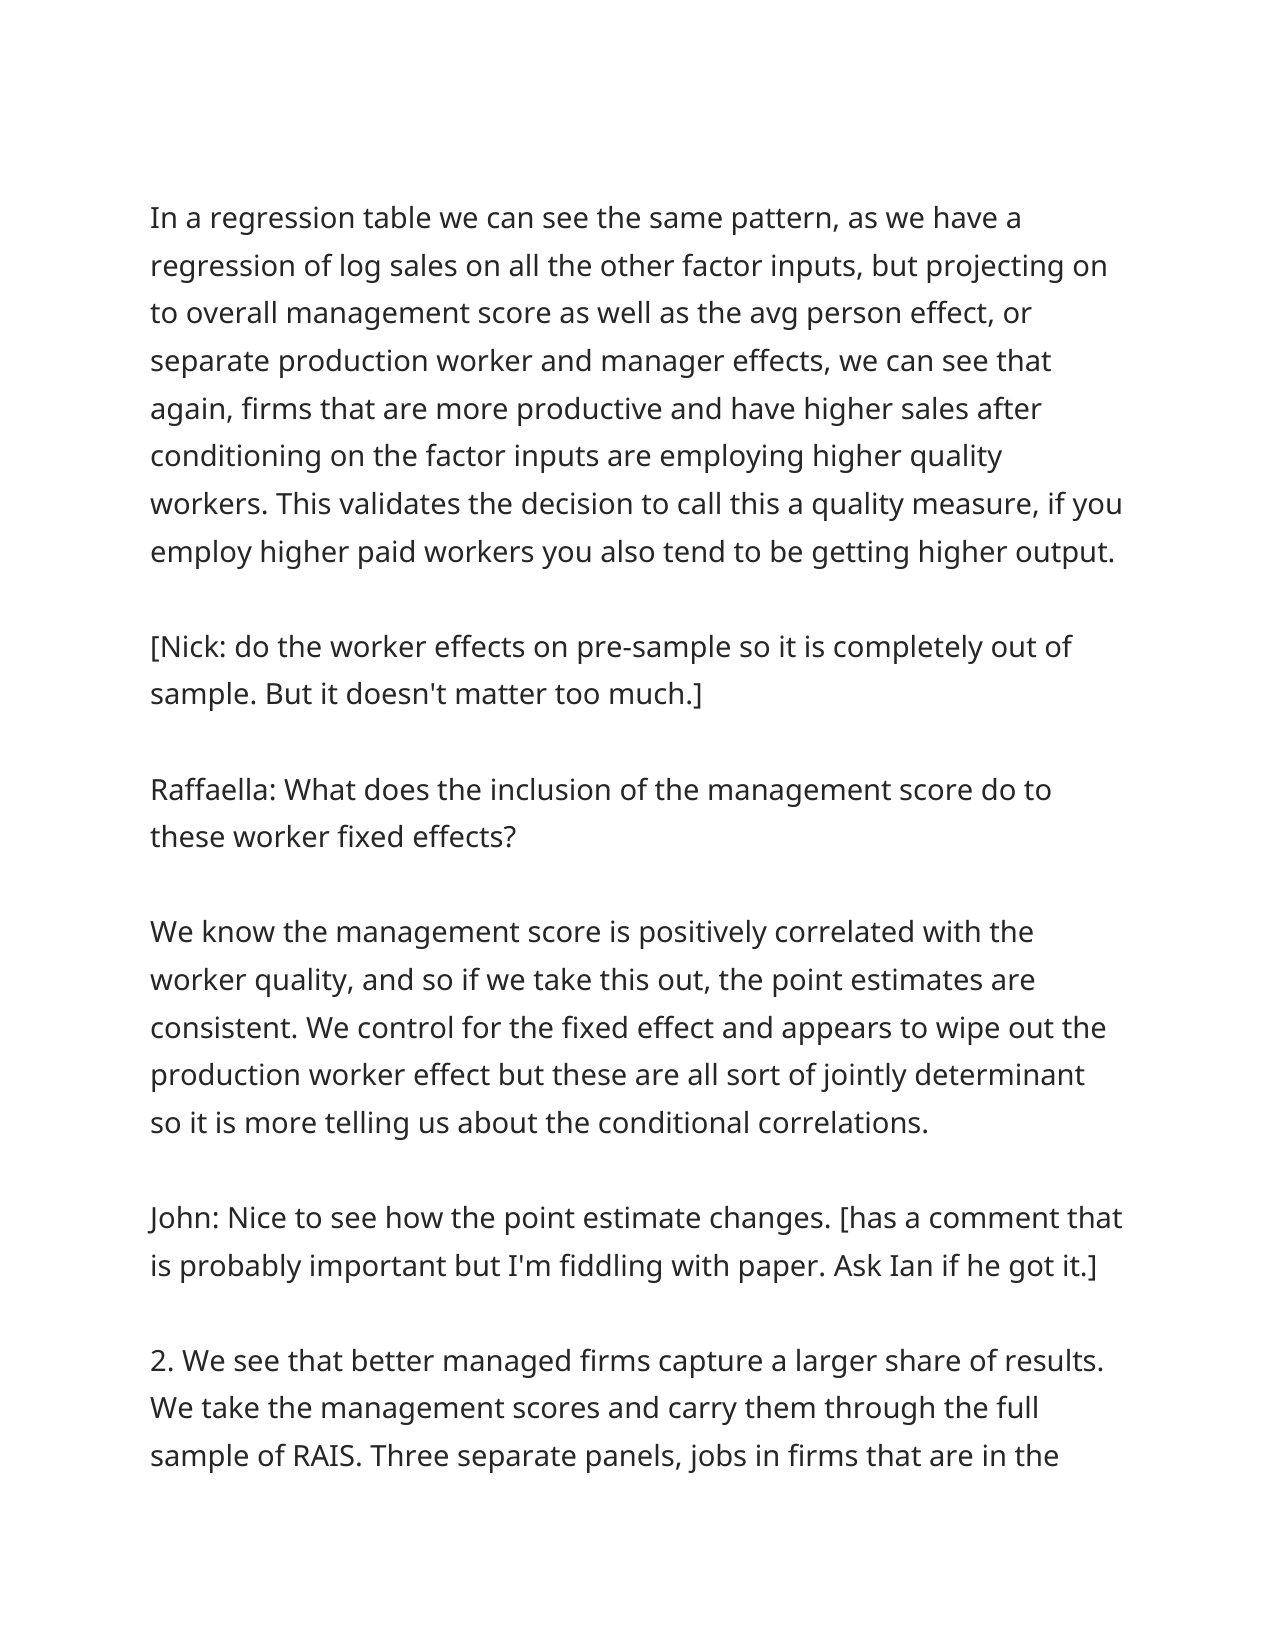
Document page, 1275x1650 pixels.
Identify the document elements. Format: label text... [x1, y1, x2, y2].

text In a regression table we can see the same pattern, as we have a regression of log sales on all the other factor inputs, but projecting on to overall management score as well as the avg person effect, or separate production worker and manager effects, we can see that again, firms that are more productive and have higher sales after conditioning on the factor inputs are employing higher quality workers. This validates the decision to call this a quality measure, if you employ higher paid workers you also tend to be getting higher output. [150, 198, 1125, 571]
text John: Nice to see how the point estimate changes. [has a comment that is probably important but I'm fiddling with paper. Ask Ian if he got it.] [150, 1197, 1125, 1284]
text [150, 1340, 1125, 1475]
text Raffaella: What does the inclusion of the management score do to these worker fixed effects? [150, 769, 1125, 856]
text [Nick: do the worker effects on pre-sample so it is completely out of sample. But it doesn't matter too much.] [150, 626, 1125, 713]
text We know the management score is positively correlated with the worker quality, and so if we take this out, the point estimates are consistent. We control for the fixed effect and appears to wipe out the production worker effect but these are all sort of jointly determinant so it is more telling us about the conditional correlations. [150, 912, 1125, 1142]
